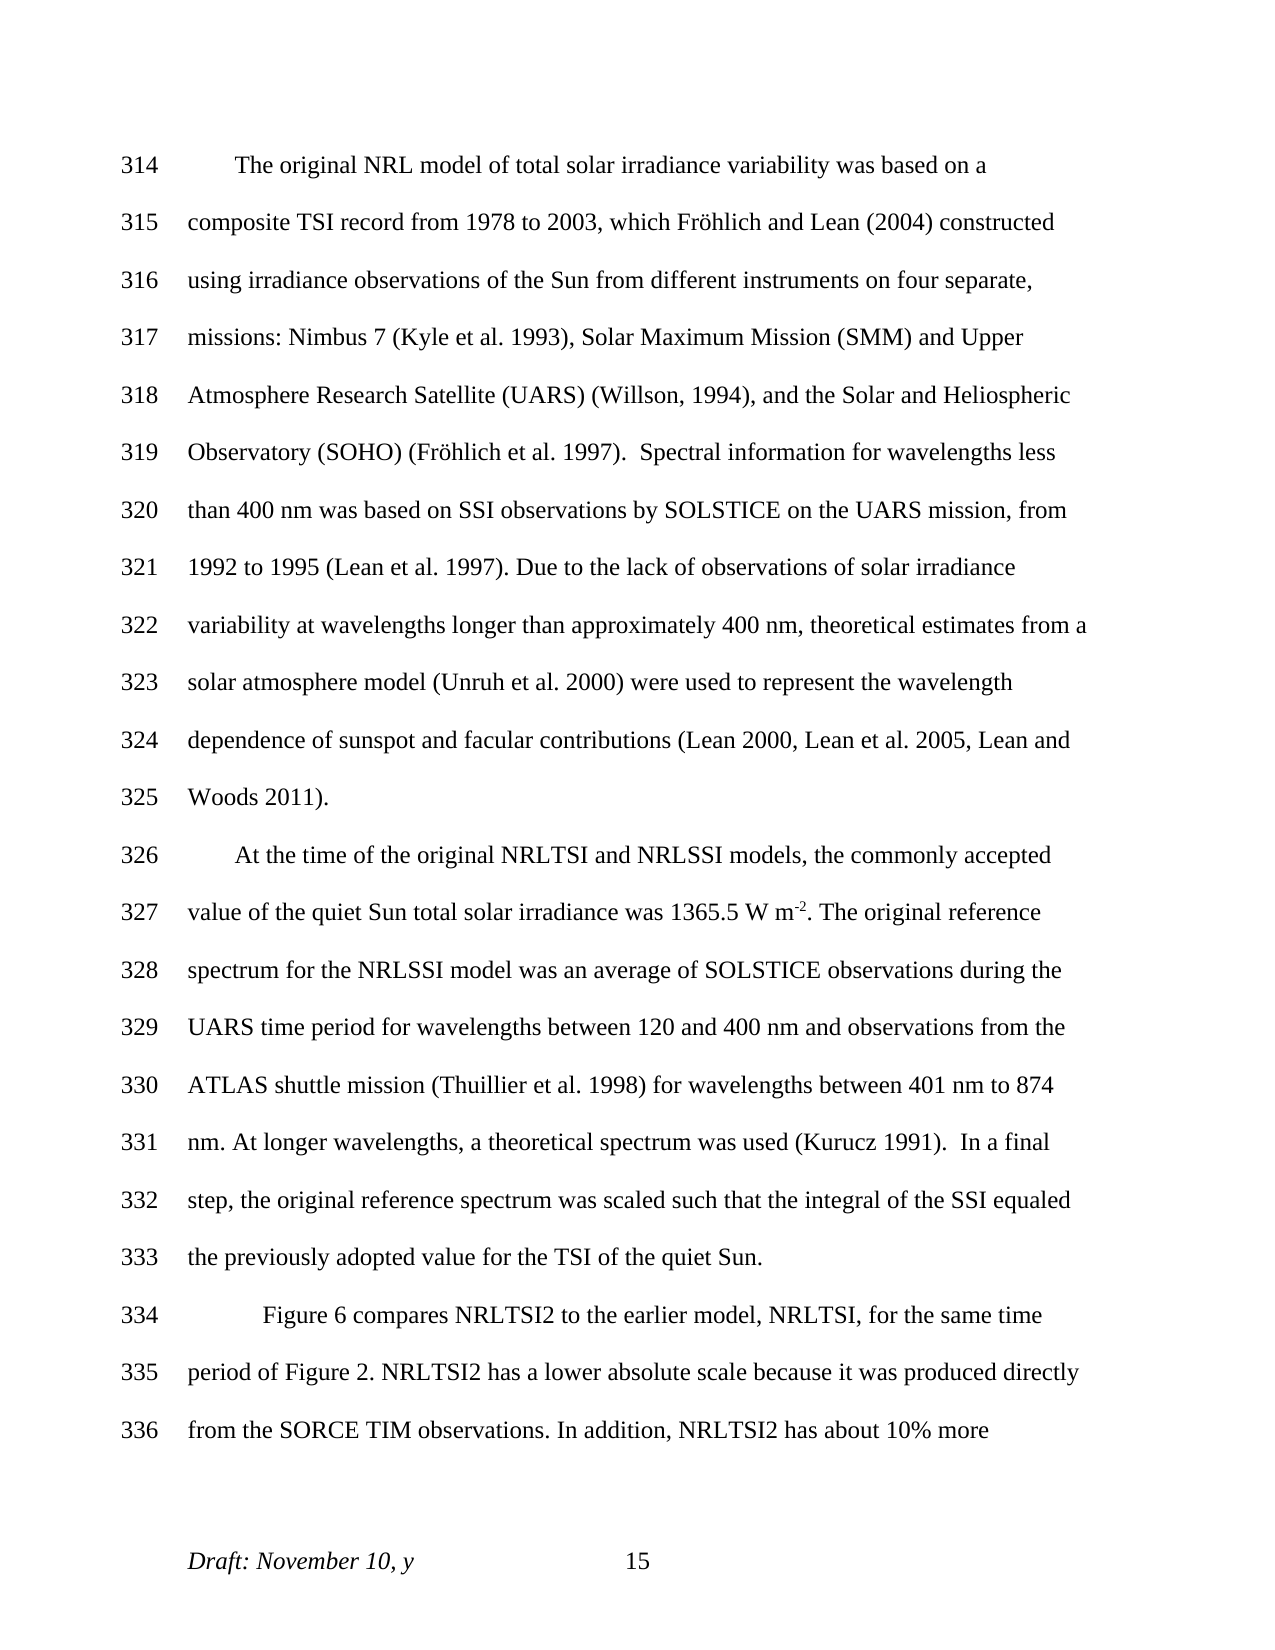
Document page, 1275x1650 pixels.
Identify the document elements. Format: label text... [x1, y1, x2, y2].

text The original NRL model of total solar irradiance variability was based on a composite TSI record from 1978 to 2003, which Fröhlich and Lean (2004) constructed using irradiance observations of the Sun from different instruments on four separate, missions: Nimbus 7 (Kyle et al. 1993), Solar Maximum Mission (SMM) and Upper Atmosphere Research Satellite (UARS) (Willson, 1994), and the Solar and Heliospheric Observatory (SOHO) (Fröhlich et al. 1997). Spectral information for wavelengths less than 400 nm was based on SSI observations by SOLSTICE on the UARS mission, from 1992 to 1995 (Lean et al. 1997). Due to the lack of observations of solar irradiance variability at wavelengths longer than approximately 400 nm, theoretical estimates from a solar atmosphere model (Unruh et al. 2000) were used to represent the wavelength dependence of sunspot and facular contributions (Lean 2000, Lean et al. 2005, Lean and Woods 2011). [187, 150, 1087, 811]
text At the time of the original NRLTSI and NRLSSI models, the commonly accepted value of the quiet Sun total solar irradiance was 1365.5 W m-2. The original reference spectrum for the NRLSSI model was an average of SOLSTICE observations during the UARS time period for wavelengths between 120 and 400 nm and observations from the ATLAS shuttle mission (Thuillier et al. 1998) for wavelengths between 401 nm to 874 nm. At longer wavelengths, a theoretical spectrum was used (Kurucz 1991). In a final step, the original reference spectrum was scaled such that the integral of the SSI equaled the previously adopted value for the TSI of the quiet Sun. [187, 840, 1087, 1271]
